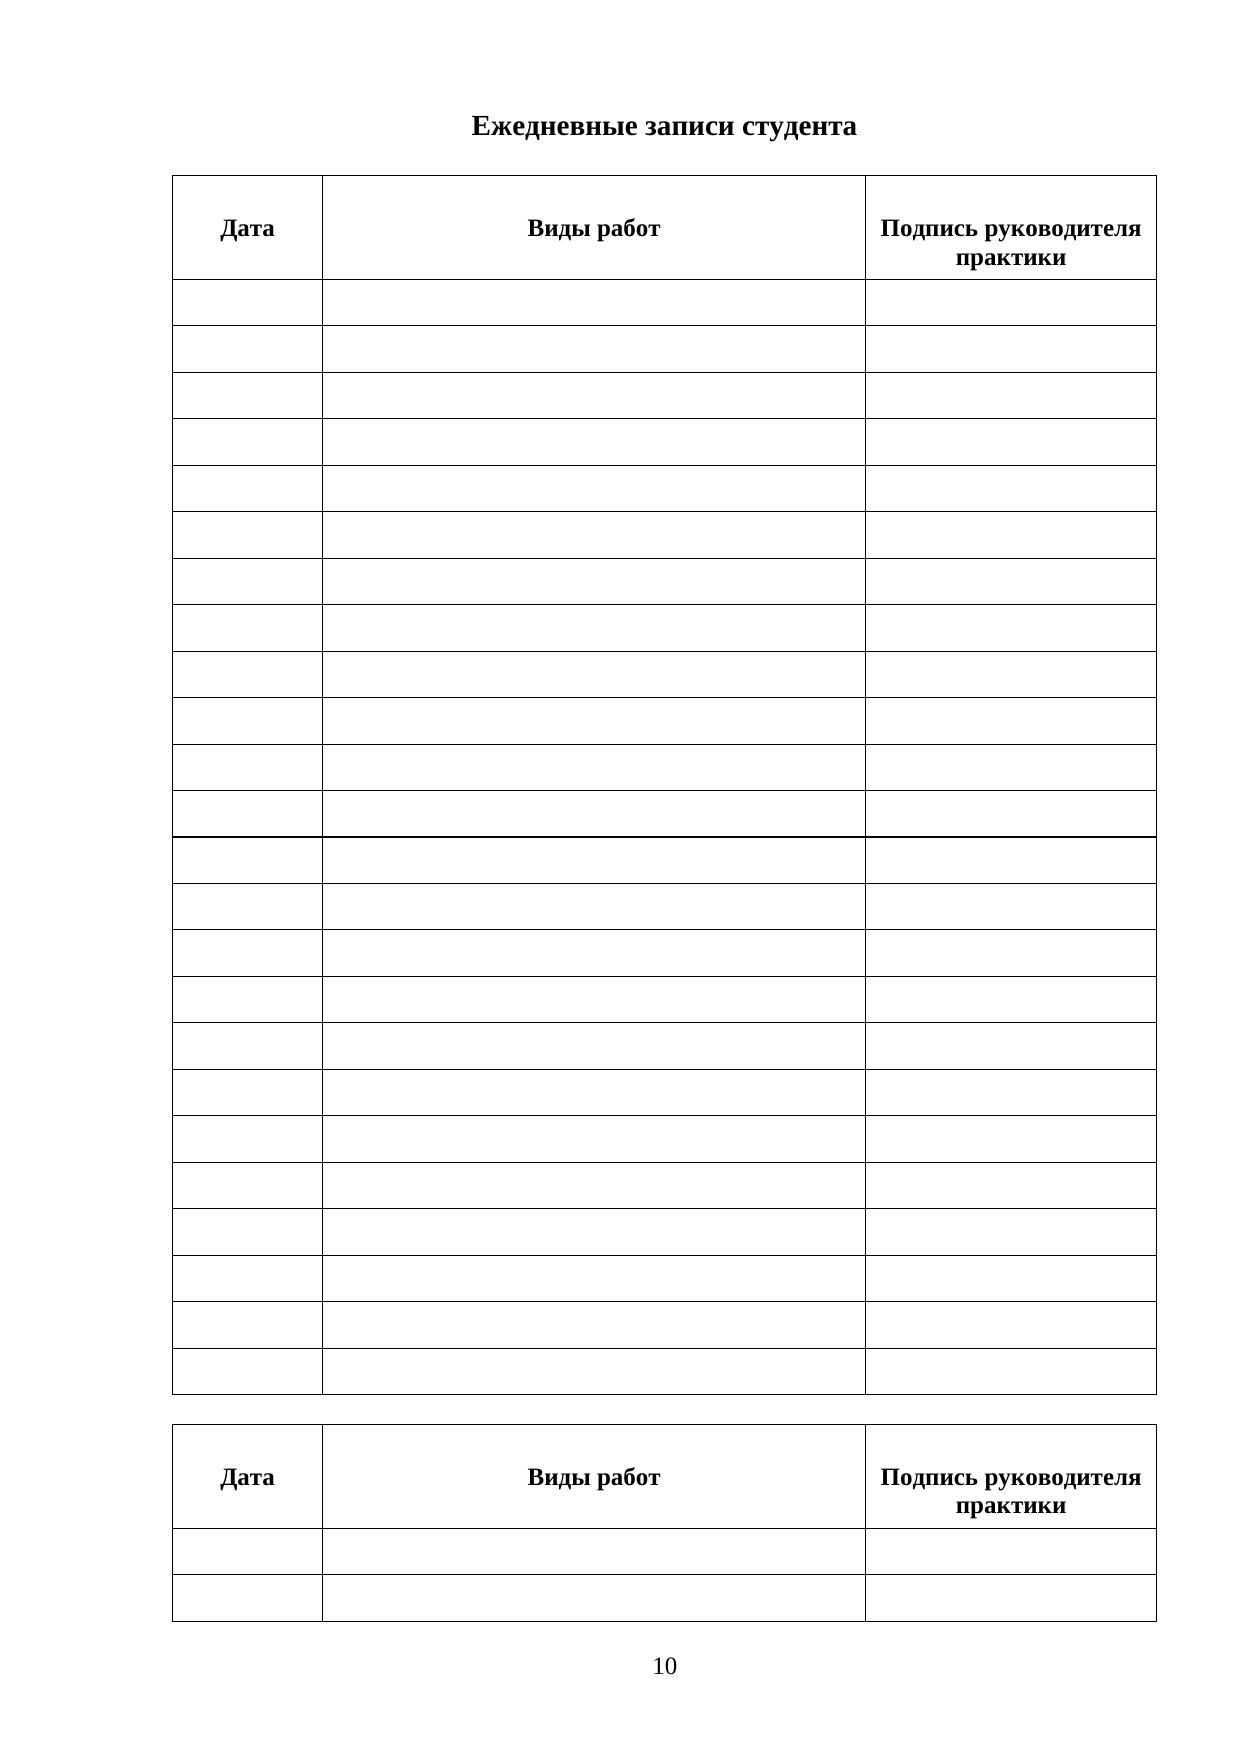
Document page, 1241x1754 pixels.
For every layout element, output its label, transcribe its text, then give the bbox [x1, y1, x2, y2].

table_header Дата [173, 1425, 322, 1528]
table_cell [866, 512, 1156, 558]
table_cell [323, 884, 865, 929]
table_cell [173, 652, 322, 697]
table_cell [866, 605, 1156, 651]
table_cell [866, 1575, 1156, 1621]
table_cell [173, 1163, 322, 1208]
table_cell [323, 698, 865, 743]
table_cell [323, 1575, 865, 1621]
table_header Дата [173, 176, 322, 279]
table_cell [866, 930, 1156, 976]
table_cell [323, 1349, 865, 1394]
table_cell [866, 559, 1156, 604]
table_cell [866, 884, 1156, 929]
table_cell [173, 791, 322, 836]
table_header Подпись руководителя практики [866, 1425, 1156, 1528]
table_cell [323, 466, 865, 511]
table_cell [323, 1529, 865, 1574]
table_cell [173, 698, 322, 743]
table_cell [866, 977, 1156, 1022]
table_cell [323, 930, 865, 976]
table_cell [173, 466, 322, 511]
table_cell [173, 1529, 322, 1574]
table_cell [323, 326, 865, 372]
table_cell [173, 326, 322, 372]
table_cell [173, 1302, 322, 1347]
table_cell [866, 1116, 1156, 1162]
table_cell [173, 1116, 322, 1162]
table_cell [866, 419, 1156, 465]
table_cell [323, 745, 865, 790]
table_cell [323, 605, 865, 651]
table_cell [866, 1023, 1156, 1069]
table_cell [173, 512, 322, 558]
table_cell [323, 1256, 865, 1301]
table_cell [323, 1070, 865, 1115]
table_cell [866, 745, 1156, 790]
table_cell [173, 1575, 322, 1621]
table_cell [173, 838, 322, 883]
table_cell [866, 838, 1156, 883]
table_cell [866, 1163, 1156, 1208]
table_cell [173, 1209, 322, 1254]
table_cell [173, 1349, 322, 1394]
table_cell [866, 326, 1156, 372]
table_cell [173, 745, 322, 790]
table_cell [323, 791, 865, 836]
table_header Подпись руководителя практики [866, 176, 1156, 279]
table_cell [323, 838, 865, 883]
table_header Виды работ [323, 1425, 865, 1528]
table_cell [866, 1529, 1156, 1574]
table_cell [173, 1023, 322, 1069]
table_cell [173, 559, 322, 604]
table_cell [866, 698, 1156, 743]
table_cell [323, 1023, 865, 1069]
table_cell [173, 1256, 322, 1301]
table_cell [173, 280, 322, 325]
table_cell [866, 1209, 1156, 1254]
table_cell [866, 1302, 1156, 1347]
table_cell [173, 1070, 322, 1115]
table_cell [866, 1256, 1156, 1301]
table_cell [173, 419, 322, 465]
table_cell [173, 884, 322, 929]
table_cell [323, 1302, 865, 1347]
table_cell [173, 930, 322, 976]
table_cell [173, 977, 322, 1022]
table_cell [323, 977, 865, 1022]
table_cell [323, 512, 865, 558]
table_cell [866, 466, 1156, 511]
table_cell [323, 559, 865, 604]
table_cell [866, 373, 1156, 418]
table_header Виды работ [323, 176, 865, 279]
table_cell [866, 791, 1156, 836]
table_cell [323, 373, 865, 418]
table_cell [866, 652, 1156, 697]
table_cell [866, 1070, 1156, 1115]
table_cell [173, 605, 322, 651]
table_cell [323, 1163, 865, 1208]
table_cell [866, 1349, 1156, 1394]
table_cell [323, 1209, 865, 1254]
table_cell [323, 419, 865, 465]
table_cell [866, 280, 1156, 325]
table_cell [173, 373, 322, 418]
table_cell [323, 652, 865, 697]
text Ежедневные записи студента [177, 108, 1152, 141]
table_cell [323, 1116, 865, 1162]
table_cell [323, 280, 865, 325]
